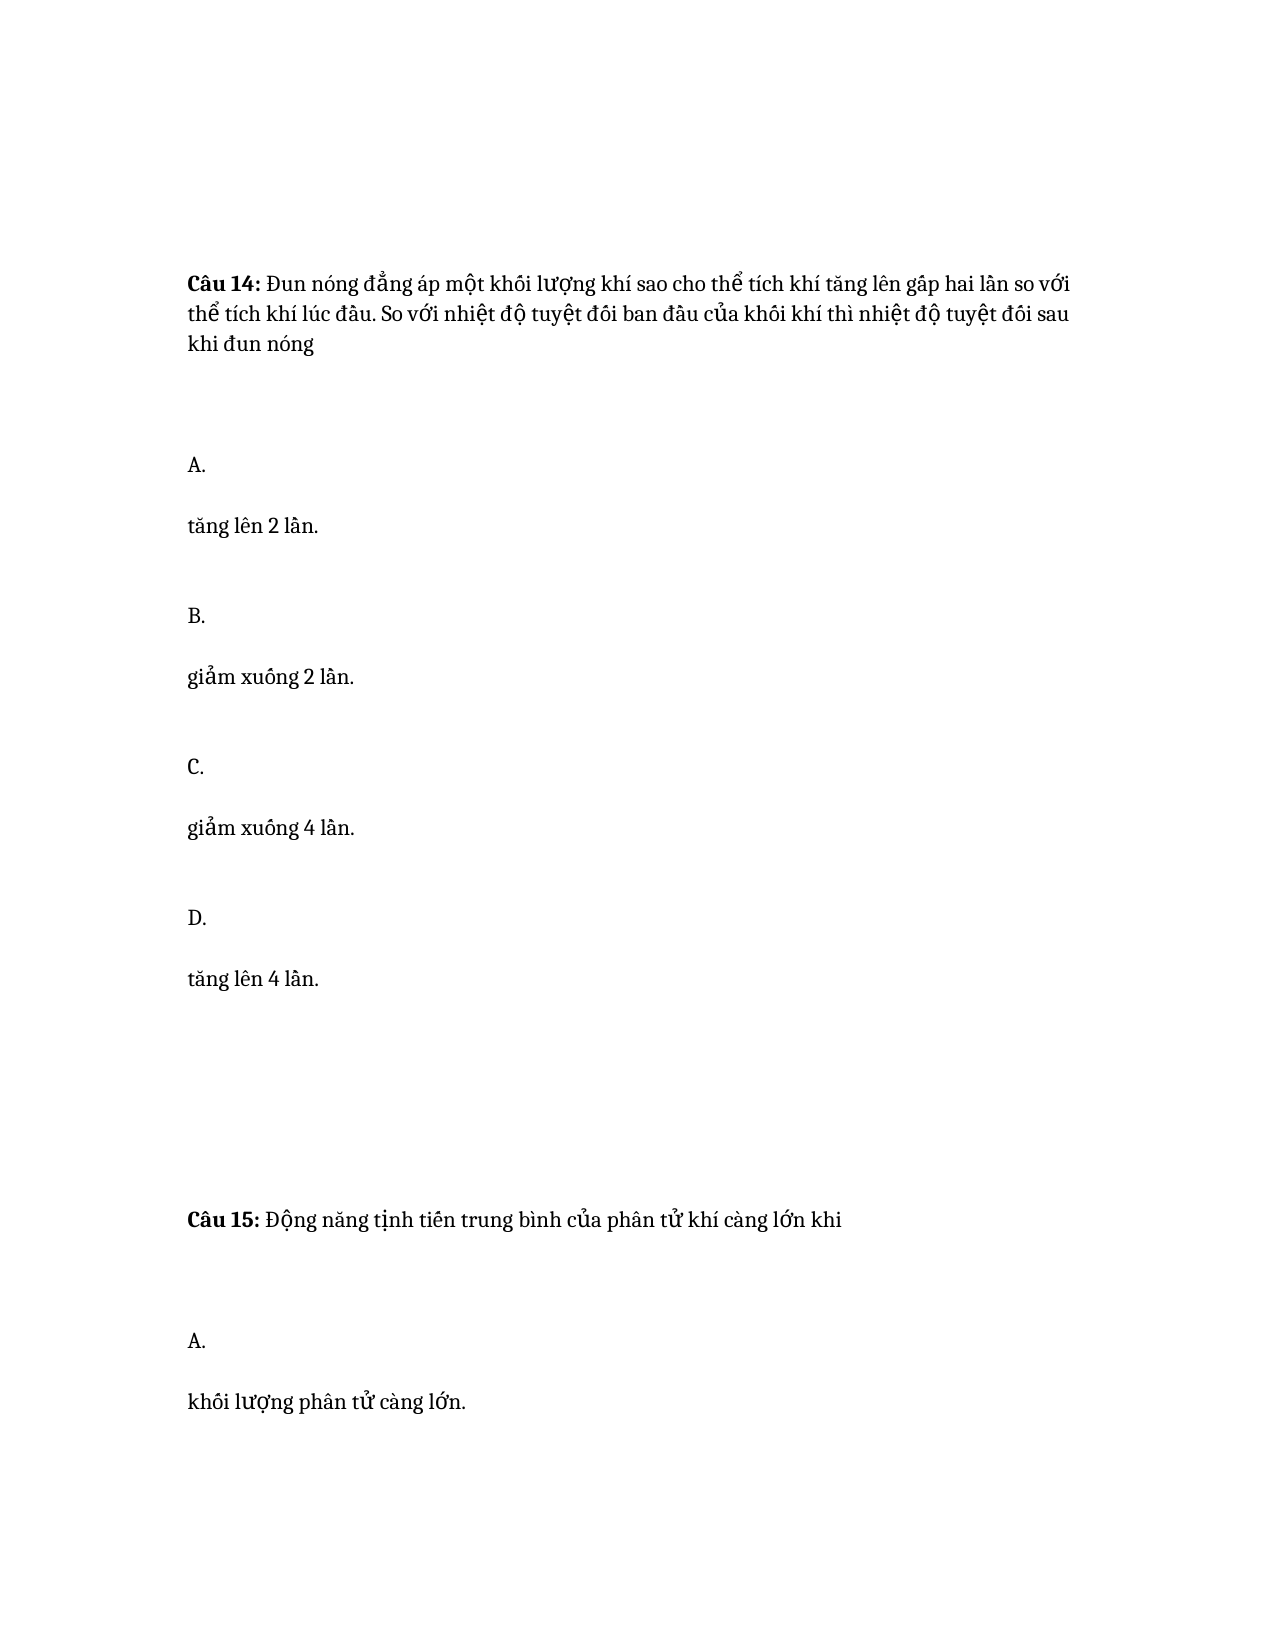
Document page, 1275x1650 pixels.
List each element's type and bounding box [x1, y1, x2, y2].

text [187, 150, 1087, 1475]
